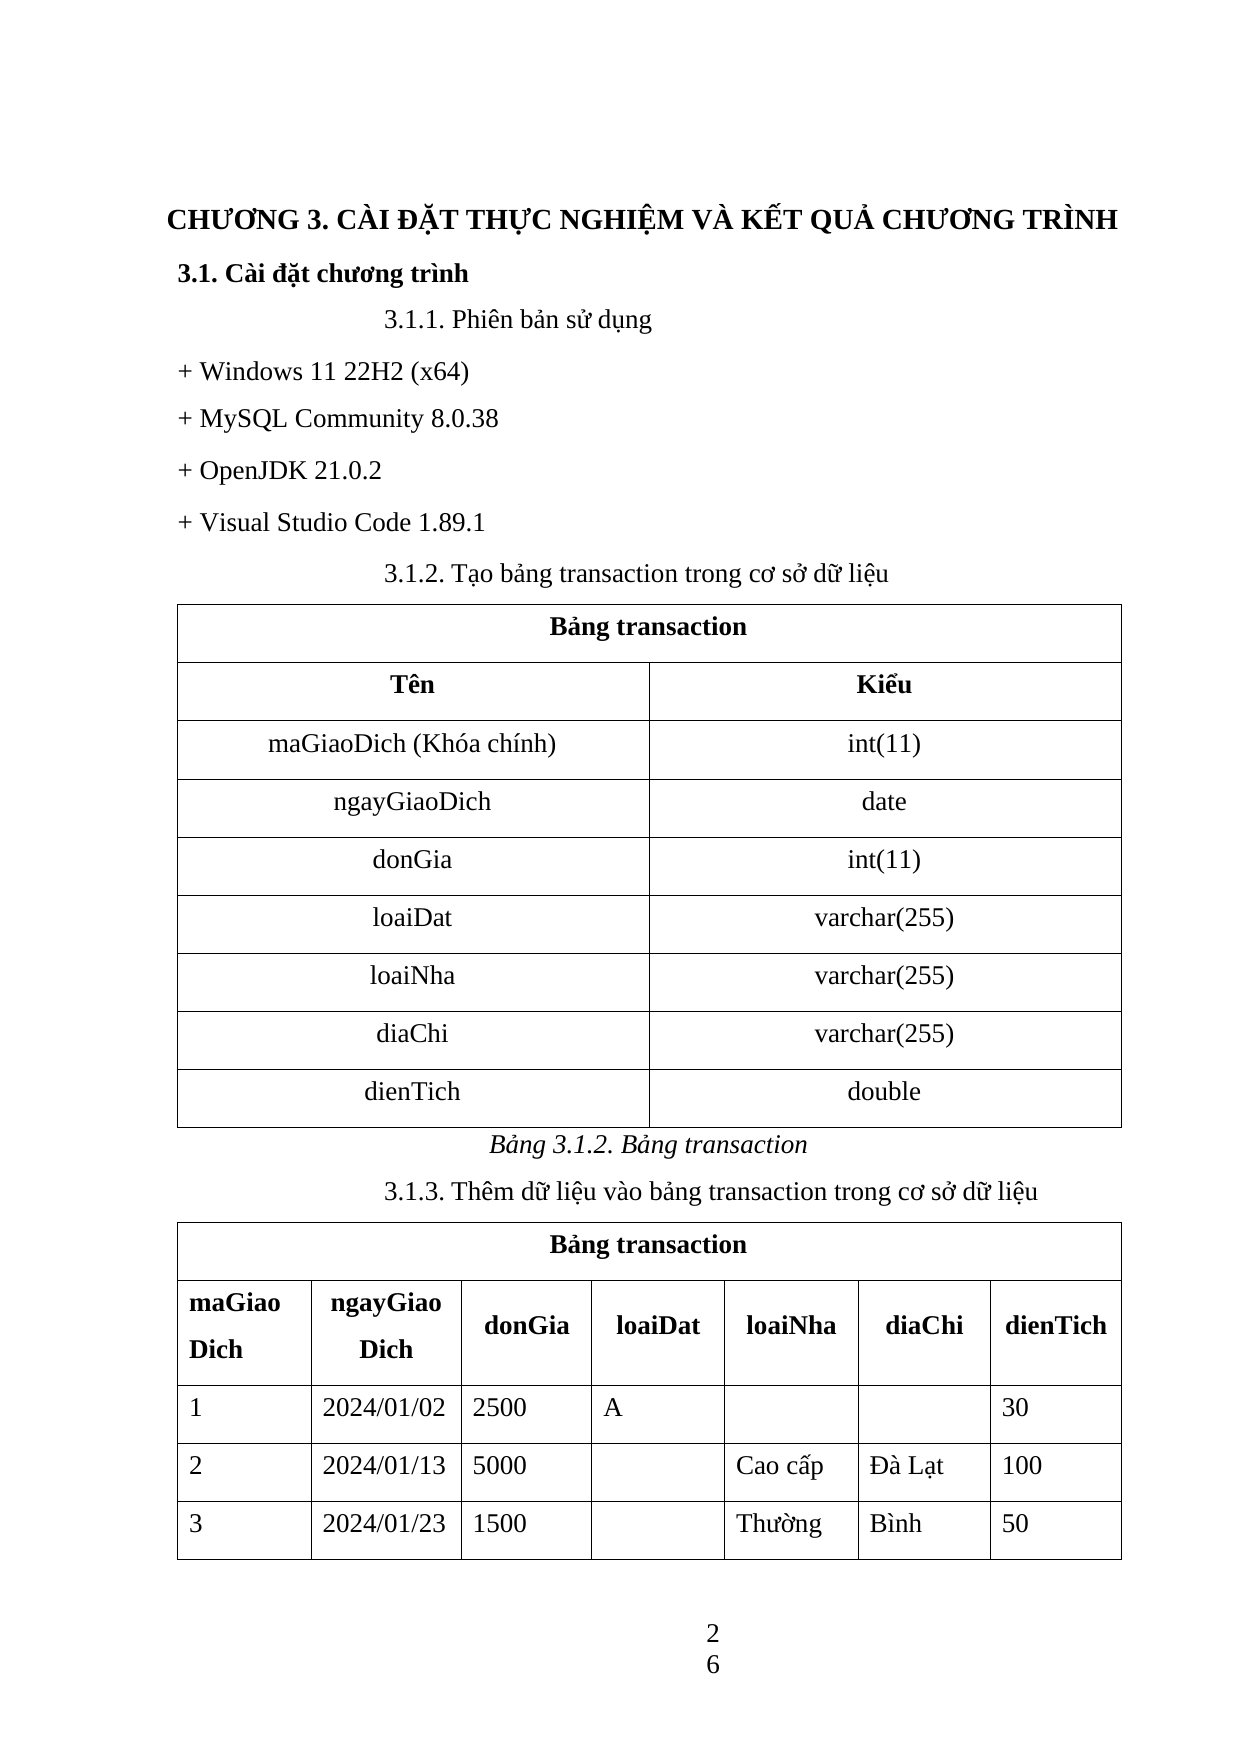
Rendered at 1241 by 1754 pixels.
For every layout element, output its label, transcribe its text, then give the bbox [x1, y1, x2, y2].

table_cell double [650, 1070, 1121, 1127]
table_cell 2 [178, 1444, 311, 1501]
table_cell loaiDat [592, 1281, 724, 1384]
table_header Bảng transaction [178, 1223, 1121, 1280]
table_cell ngayGiaoDich [312, 1281, 461, 1384]
table_cell 2500 [462, 1386, 591, 1443]
text 3.1.1. Phiên bản sử dụng [384, 303, 1122, 334]
table_cell [859, 1386, 990, 1443]
table_cell donGia [178, 838, 649, 895]
table_cell Đà Lạt [859, 1444, 990, 1501]
table_header Bảng transaction [178, 605, 1121, 662]
table_cell date [650, 780, 1121, 837]
table_cell diaChi [859, 1281, 990, 1384]
table_cell ngayGiaoDich [178, 780, 649, 837]
table_cell 2024/01/02 [312, 1386, 461, 1443]
table_cell 3 [178, 1502, 311, 1559]
text + Visual Studio Code 1.89.1 [177, 506, 1122, 537]
table_cell [592, 1502, 724, 1559]
table_cell Thường [725, 1502, 858, 1559]
table_cell 50 [991, 1502, 1121, 1559]
table_cell A [592, 1386, 724, 1443]
table_cell loaiNha [725, 1281, 858, 1384]
table_cell Kiểu [650, 663, 1121, 720]
text 3.1.2. Tạo bảng transaction trong cơ sở dữ liệu [384, 557, 1122, 589]
table_cell 5000 [462, 1444, 591, 1501]
table_cell 2024/01/13 [312, 1444, 461, 1501]
table_cell maGiaoDich (Khóa chính) [178, 721, 649, 778]
table_cell Tên [178, 663, 649, 720]
text Bảng 3.1.2. Bảng transaction [177, 1128, 1122, 1159]
table_cell 30 [991, 1386, 1121, 1443]
table_cell [725, 1386, 858, 1443]
table_cell dienTich [178, 1070, 649, 1127]
table_cell donGia [462, 1281, 591, 1384]
table_cell varchar(255) [650, 954, 1121, 1011]
table_cell Bình Thuận [859, 1502, 990, 1559]
text + Windows 11 22H2 (x64) + MySQL Community 8.0.38 [177, 355, 1122, 433]
subtitle CHƯƠNG 3. CÀI ĐẶT THỰC NGHIỆM VÀ KẾT QUẢ CHƯƠNG TRÌNH [162, 202, 1122, 236]
table_cell diaChi [178, 1012, 649, 1069]
table_cell 1500 [462, 1502, 591, 1559]
table_cell varchar(255) [650, 896, 1121, 953]
subtitle 3.1. Cài đặt chương trình [177, 257, 1122, 288]
table_cell 2024/01/23 [312, 1502, 461, 1559]
table_cell int(11) [650, 721, 1121, 778]
table_cell [592, 1444, 724, 1501]
table_cell 1 [178, 1386, 311, 1443]
table_cell varchar(255) [650, 1012, 1121, 1069]
table_cell maGiaoDich [178, 1281, 311, 1384]
table_cell 100 [991, 1444, 1121, 1501]
table_cell dienTich [991, 1281, 1121, 1384]
table_cell Cao cấp [725, 1444, 858, 1501]
text 3.1.3. Thêm dữ liệu vào bảng transaction trong cơ sở dữ liệu [384, 1175, 1122, 1206]
table_cell int(11) [650, 838, 1121, 895]
table_cell loaiNha [178, 954, 649, 1011]
text + OpenJDK 21.0.2 [177, 454, 1122, 485]
table_cell loaiDat [178, 896, 649, 953]
